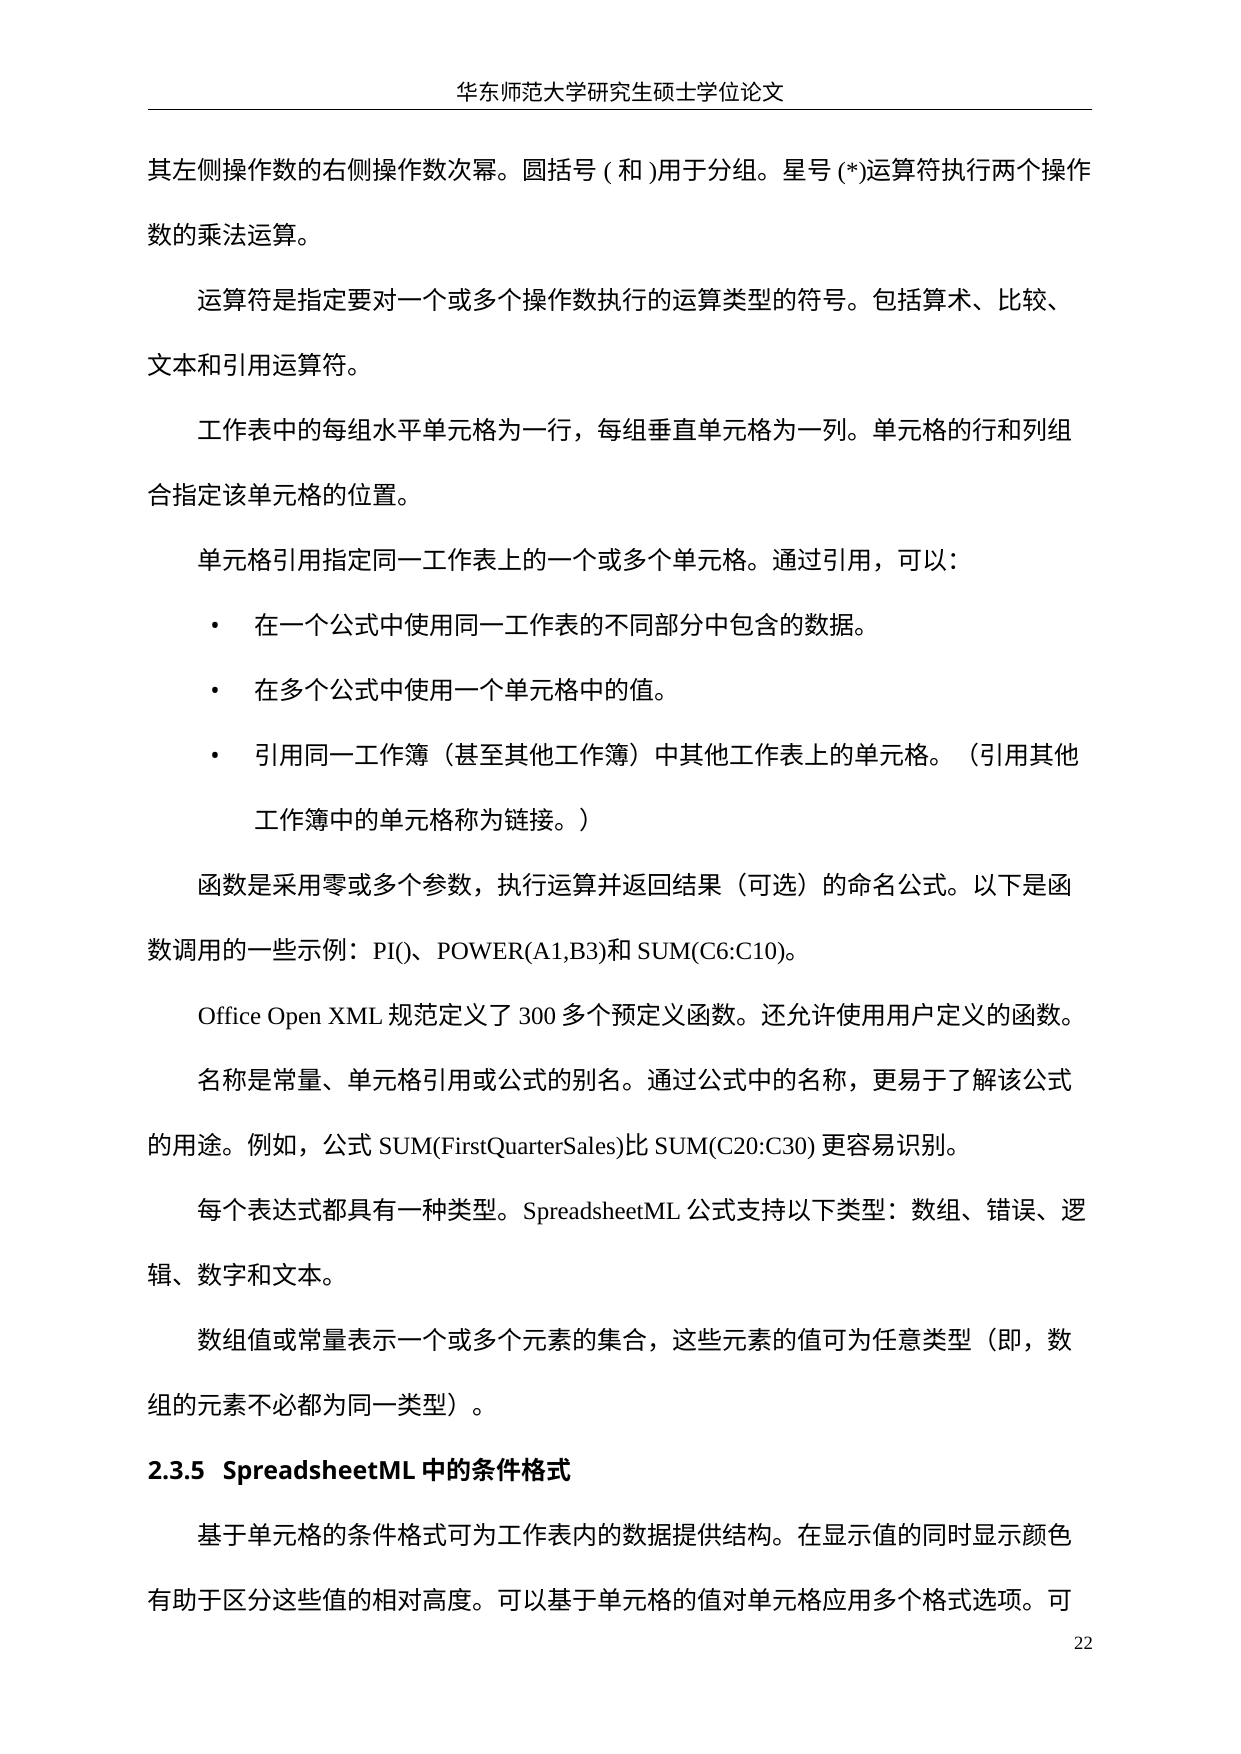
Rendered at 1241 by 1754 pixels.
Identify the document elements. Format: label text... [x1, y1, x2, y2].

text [148, 136, 1092, 266]
list 在一个公式中使用同一工作表的不同部分中包含的数据。 [210, 591, 1092, 656]
text 运算符是指定要对一个或多个操作数执行的运算类型的符号。包括算术、比较、文本和引用运算符。 [148, 266, 1092, 396]
text 函数是采用零或多个参数，执行运算并返回结果（可选）的命名公式。以下是函数调用的一些示例：PI()、POWER(A1,B3)和SUM(C6:C10)。 [148, 851, 1092, 981]
list SpreadsheetML中的条件格式 [148, 1436, 1092, 1501]
text 每个表达式都具有一种类型。SpreadsheetML公式支持以下类型：数组、错误、逻辑、数字和文本。 [148, 1176, 1092, 1306]
text 工作表中的每组水平单元格为一行，每组垂直单元格为一列。单元格的行和列组合指定该单元格的位置。 [148, 396, 1092, 526]
text Office Open XML规范定义了300多个预定义函数。还允许使用用户定义的函数。 [148, 981, 1092, 1046]
list 在多个公式中使用一个单元格中的值。 [210, 656, 1092, 721]
text 名称是常量、单元格引用或公式的别名。通过公式中的名称，更易于了解该公式的用途。例如，公式 SUM(FirstQuarterSales)比SUM(C20:C30) 更容易识别。 [148, 1046, 1092, 1176]
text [148, 1501, 1092, 1631]
text 单元格引用指定同一工作表上的一个或多个单元格。通过引用，可以： [148, 526, 1092, 591]
text 数组值或常量表示一个或多个元素的集合，这些元素的值可为任意类型（即，数组的元素不必都为同一类型）。 [148, 1306, 1092, 1436]
list 引用同一工作簿（甚至其他工作簿）中其他工作表上的单元格。（引用其他工作簿中的单元格称为链接。） [210, 721, 1092, 851]
